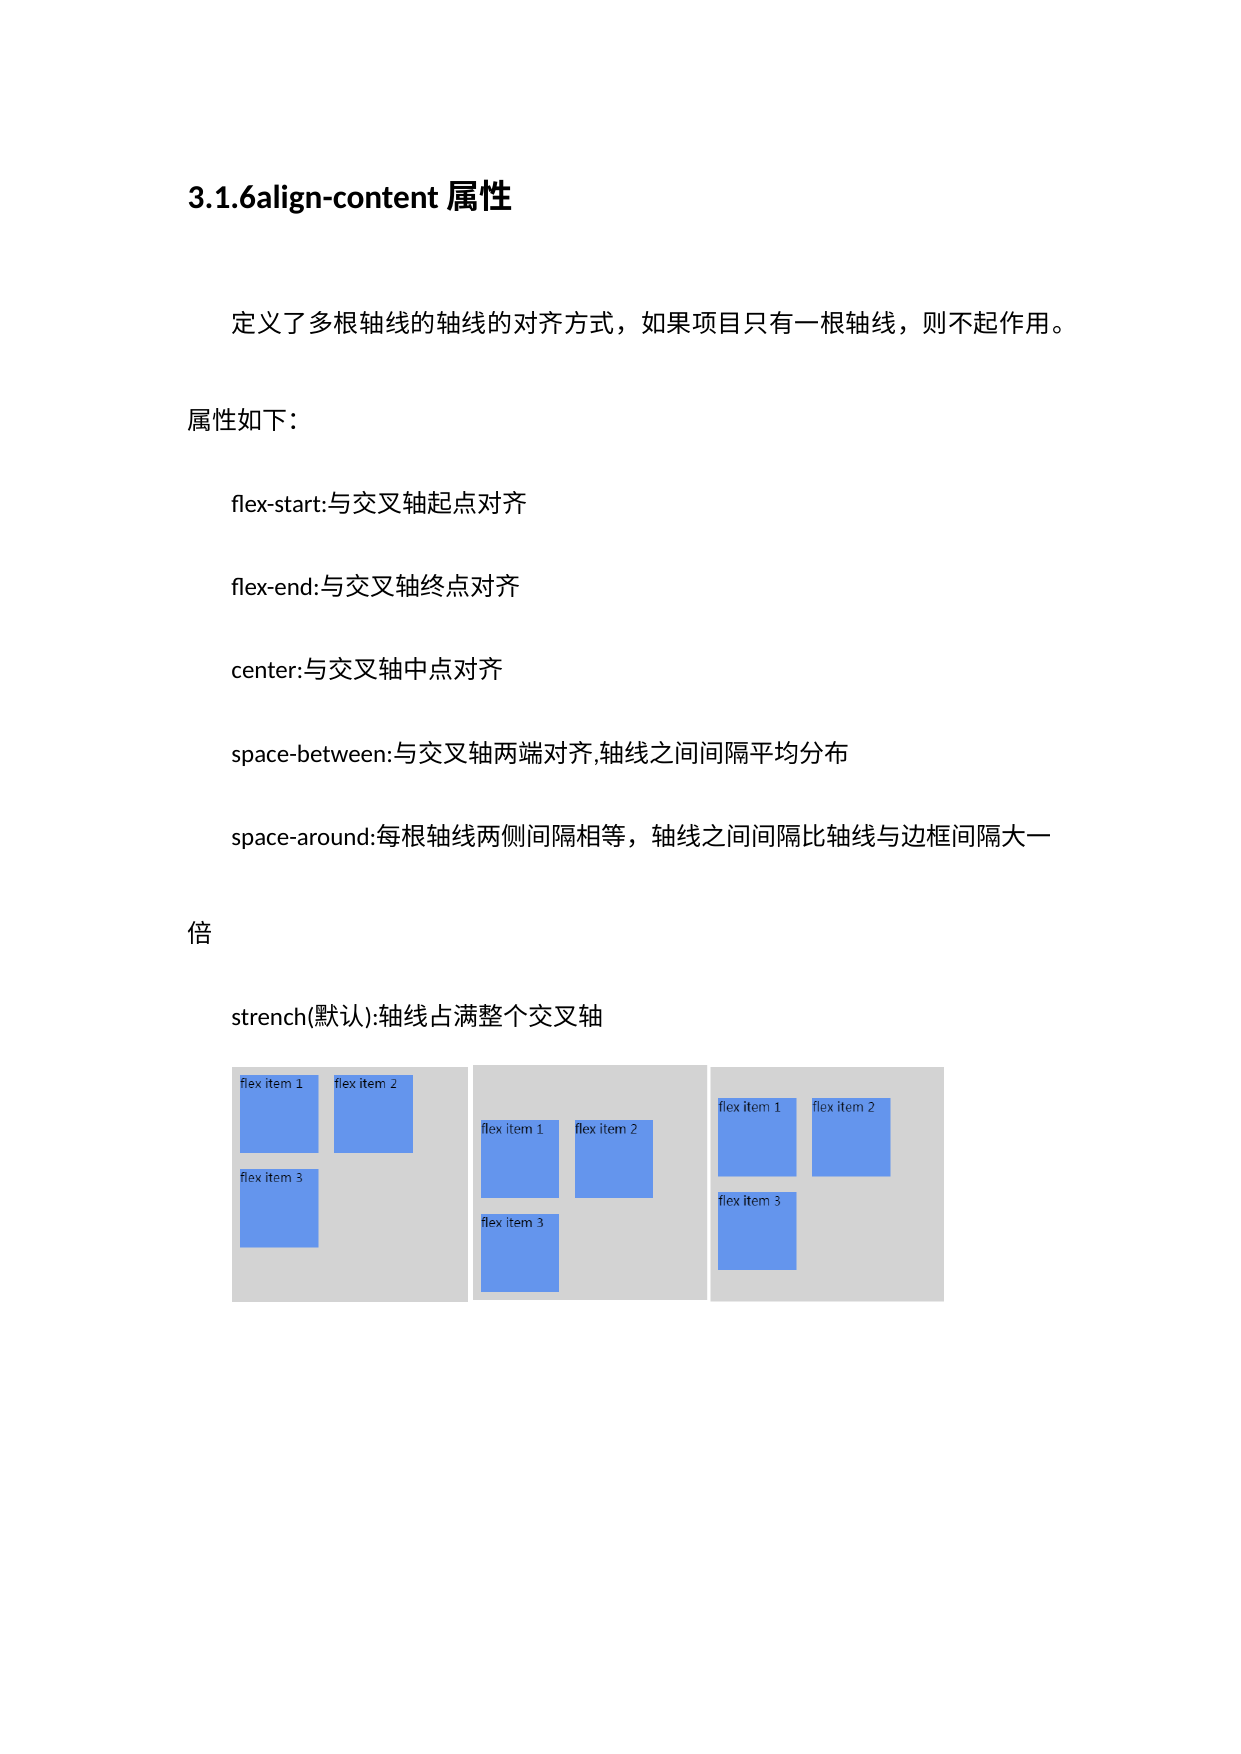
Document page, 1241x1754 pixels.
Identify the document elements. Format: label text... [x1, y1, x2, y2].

text strench(默认):轴线占满整个交叉轴 [187, 982, 1053, 1047]
text space-around:每根轴线两侧间隔相等，轴线之间间隔比轴线与边框间隔大一倍 [187, 802, 1053, 964]
text flex-start:与交叉轴起点对齐 [187, 469, 1053, 534]
text 定义了多根轴线的轴线的对齐方式，如果项目只有一根轴线，则不起作用。属性如下： [187, 289, 1053, 451]
text center:与交叉轴中点对齐 [187, 636, 1053, 701]
picture [231, 1065, 944, 1302]
text space-between:与交叉轴两端对齐,轴线之间间隔平均分布 [187, 719, 1053, 784]
text flex-end:与交叉轴终点对齐 [187, 552, 1053, 617]
subtitle 3.1.6align-content属性 [187, 162, 1053, 227]
